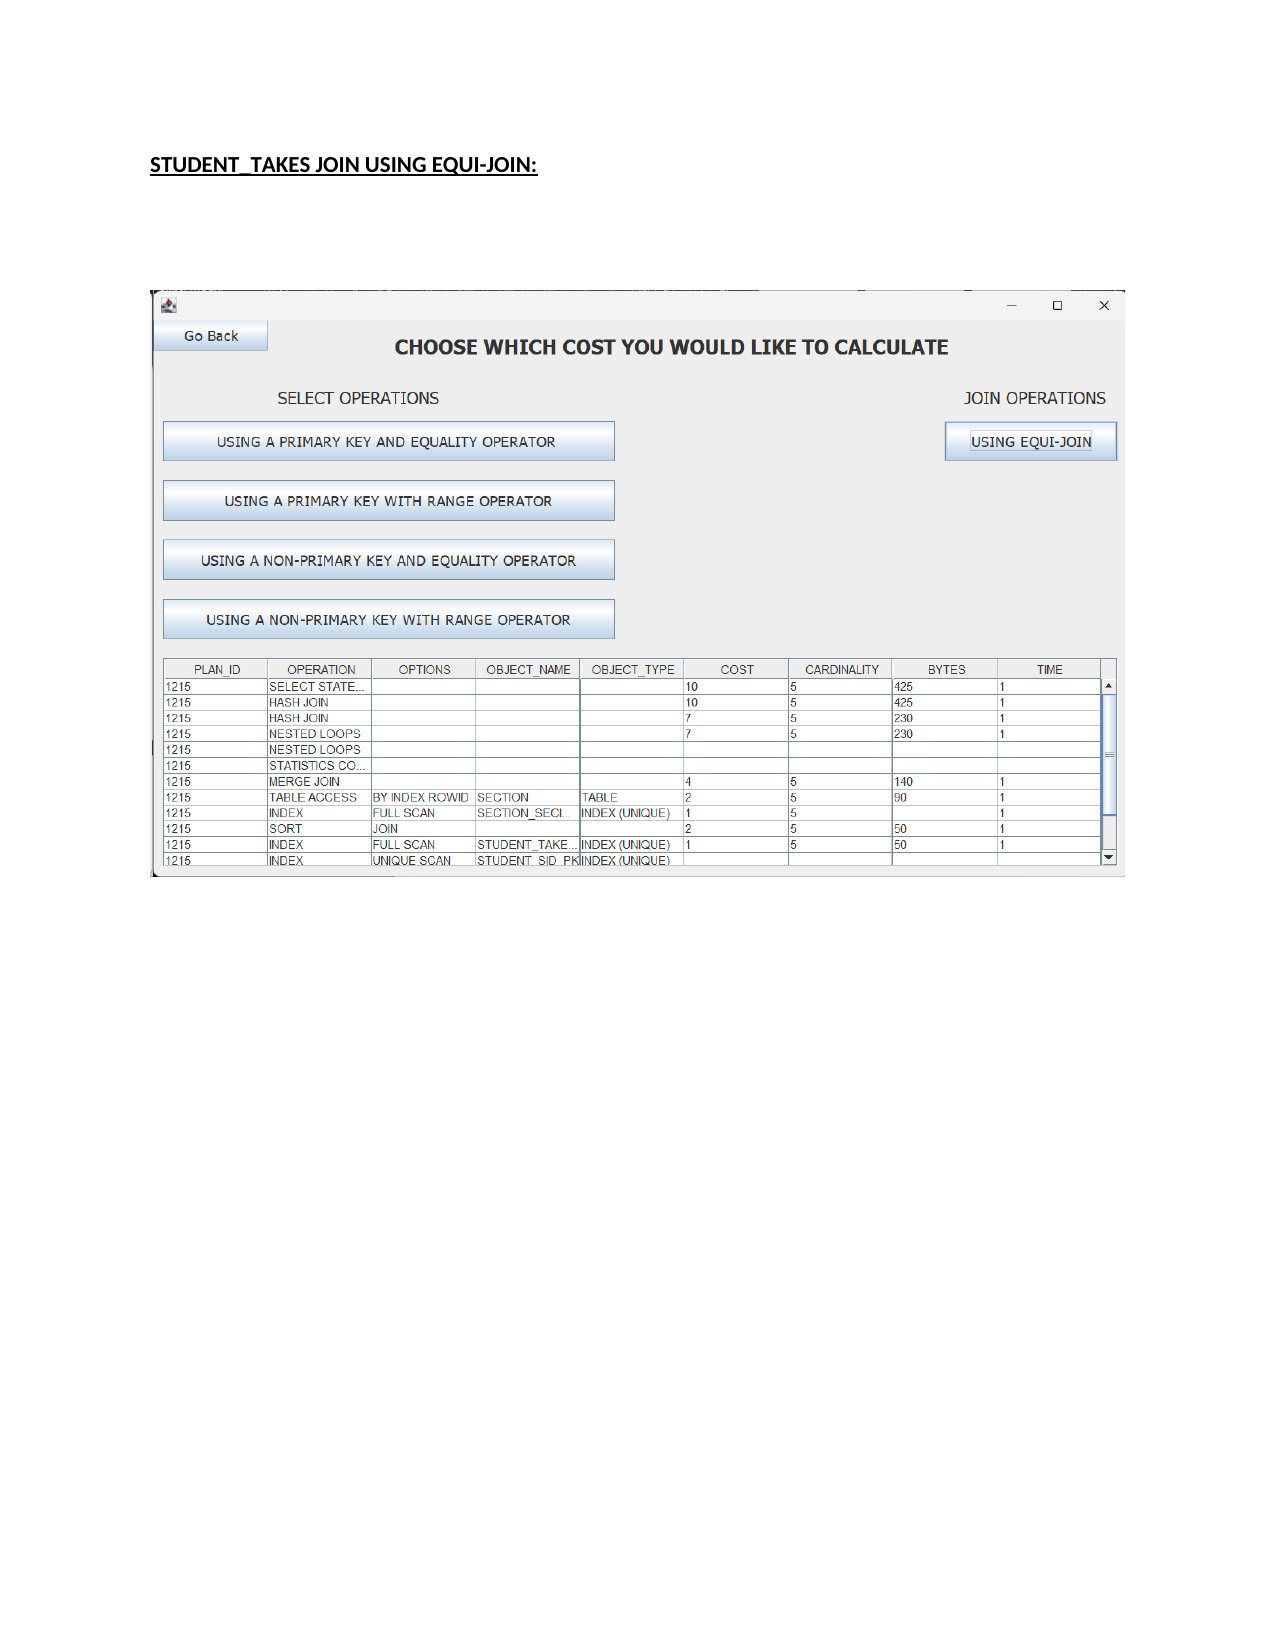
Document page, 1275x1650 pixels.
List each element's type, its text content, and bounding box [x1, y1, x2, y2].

picture [150, 290, 1125, 877]
text STUDENT_TAKES JOIN USING EQUI-JOIN: [150, 150, 1125, 178]
